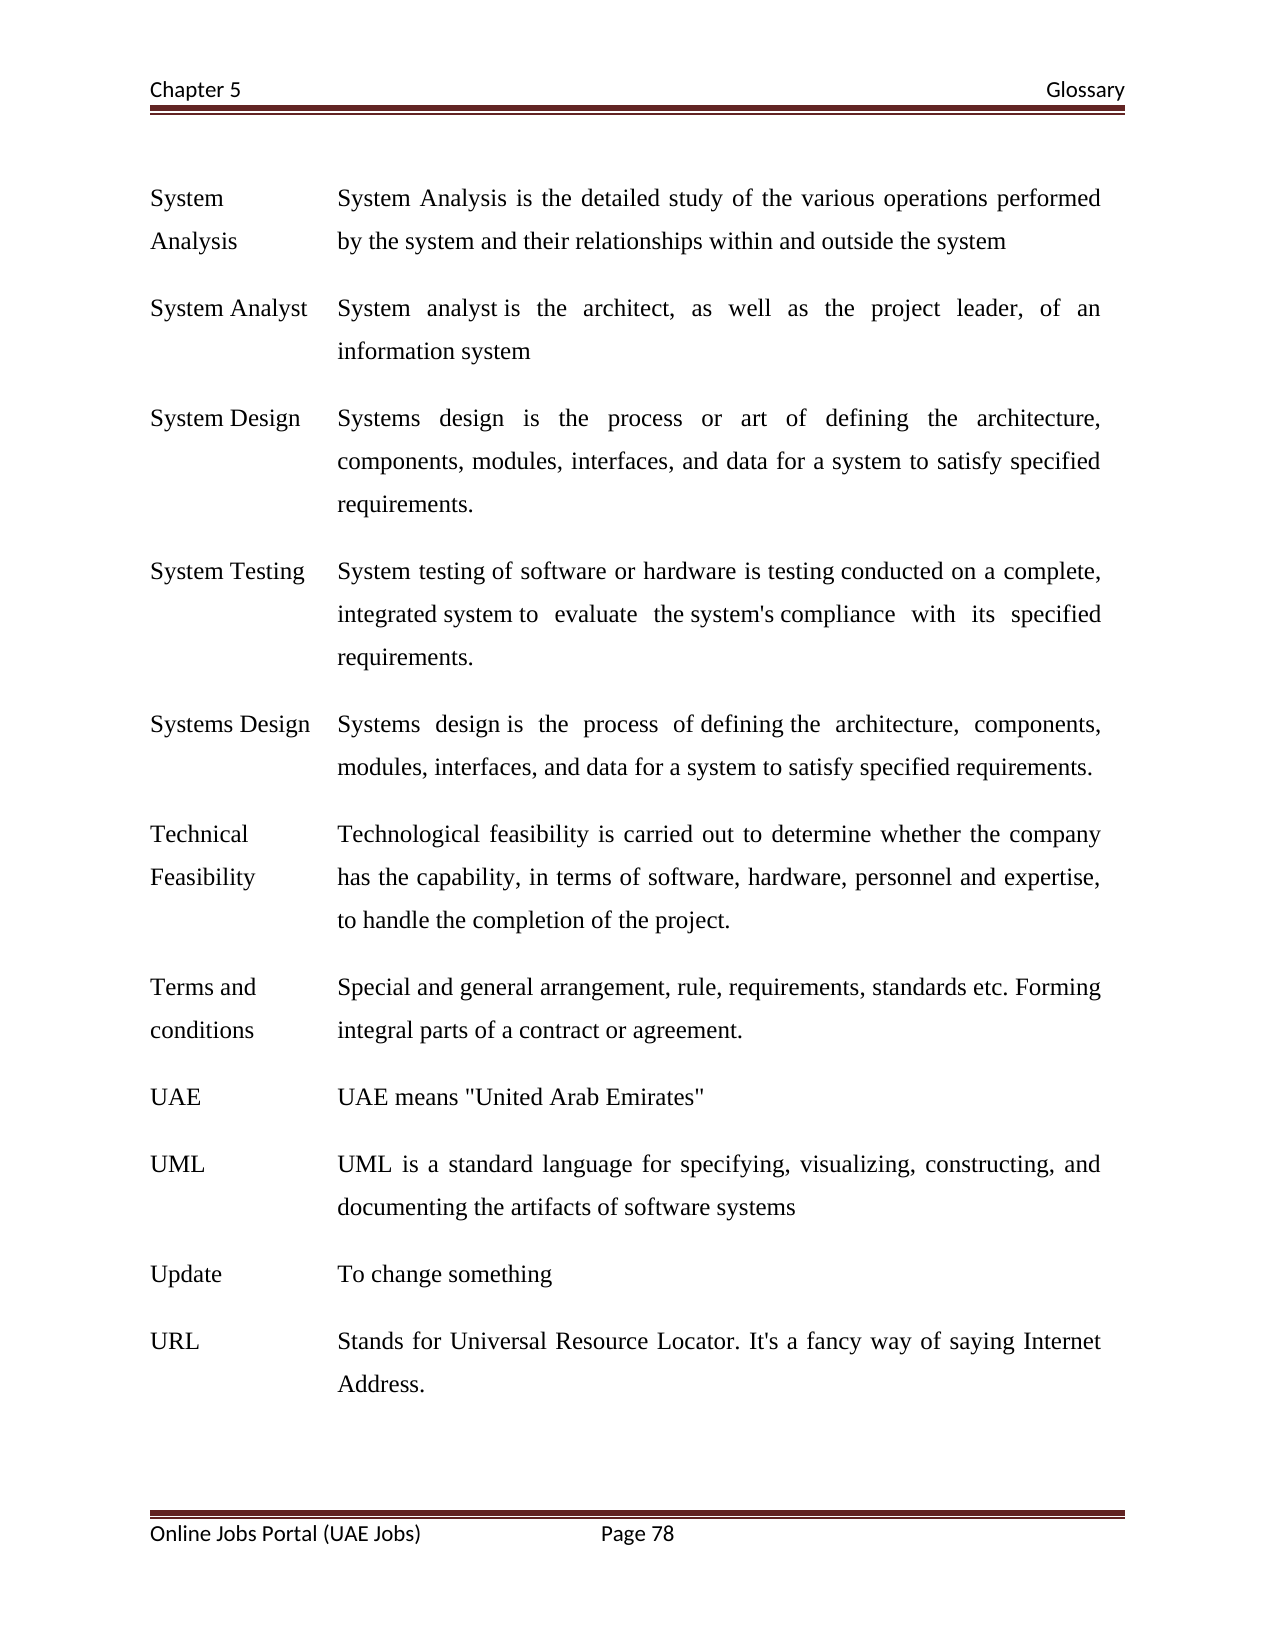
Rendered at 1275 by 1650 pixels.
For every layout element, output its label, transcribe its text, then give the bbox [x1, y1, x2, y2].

table_cell System testing of software or hardware is testing conducted on a complete, integrated system to evaluate the system's compliance with its specified requirements. [326, 544, 1113, 697]
table_cell Systems design is the process or art of defining the architecture, components, modules, interfaces, and data for a system to satisfy specified requirements. [326, 391, 1113, 544]
table_cell System Analysis [139, 171, 326, 281]
table_cell Systems design is the process of defining the architecture, components, modules, interfaces, and data for a system to satisfy specified requirements. [326, 697, 1113, 807]
table_cell UAE means "United Arab Emirates" [326, 1070, 1113, 1137]
table_cell UML is a standard language for specifying, visualizing, constructing, and documenting the artifacts of software systems [326, 1137, 1113, 1247]
table_cell Stands for Universal Resource Locator. It's a fancy way of saying Internet Address. [326, 1314, 1113, 1424]
table_cell UAE [139, 1070, 326, 1137]
table_cell System Testing [139, 544, 326, 697]
table_cell URL [139, 1314, 326, 1424]
table_cell System analyst is the architect, as well as the project leader, of an information system [326, 281, 1113, 391]
table_cell Terms and conditions [139, 960, 326, 1070]
table_cell System Analyst [139, 281, 326, 391]
table_cell Update [139, 1247, 326, 1314]
table_cell UML [139, 1137, 326, 1247]
table_cell To change something [326, 1247, 1113, 1314]
table_cell Systems Design [139, 697, 326, 807]
table_cell Technical Feasibility [139, 807, 326, 960]
table_cell Technological feasibility is carried out to determine whether the company has the capability, in terms of software, hardware, personnel and expertise, to handle the completion of the project. [326, 807, 1113, 960]
table_cell System Analysis is the detailed study of the various operations performed by the system and their relationships within and outside the system [326, 171, 1113, 281]
table_cell System Design [139, 391, 326, 544]
table_cell Special and general arrangement, rule, requirements, standards etc. Forming integral parts of a contract or agreement. [326, 960, 1113, 1070]
